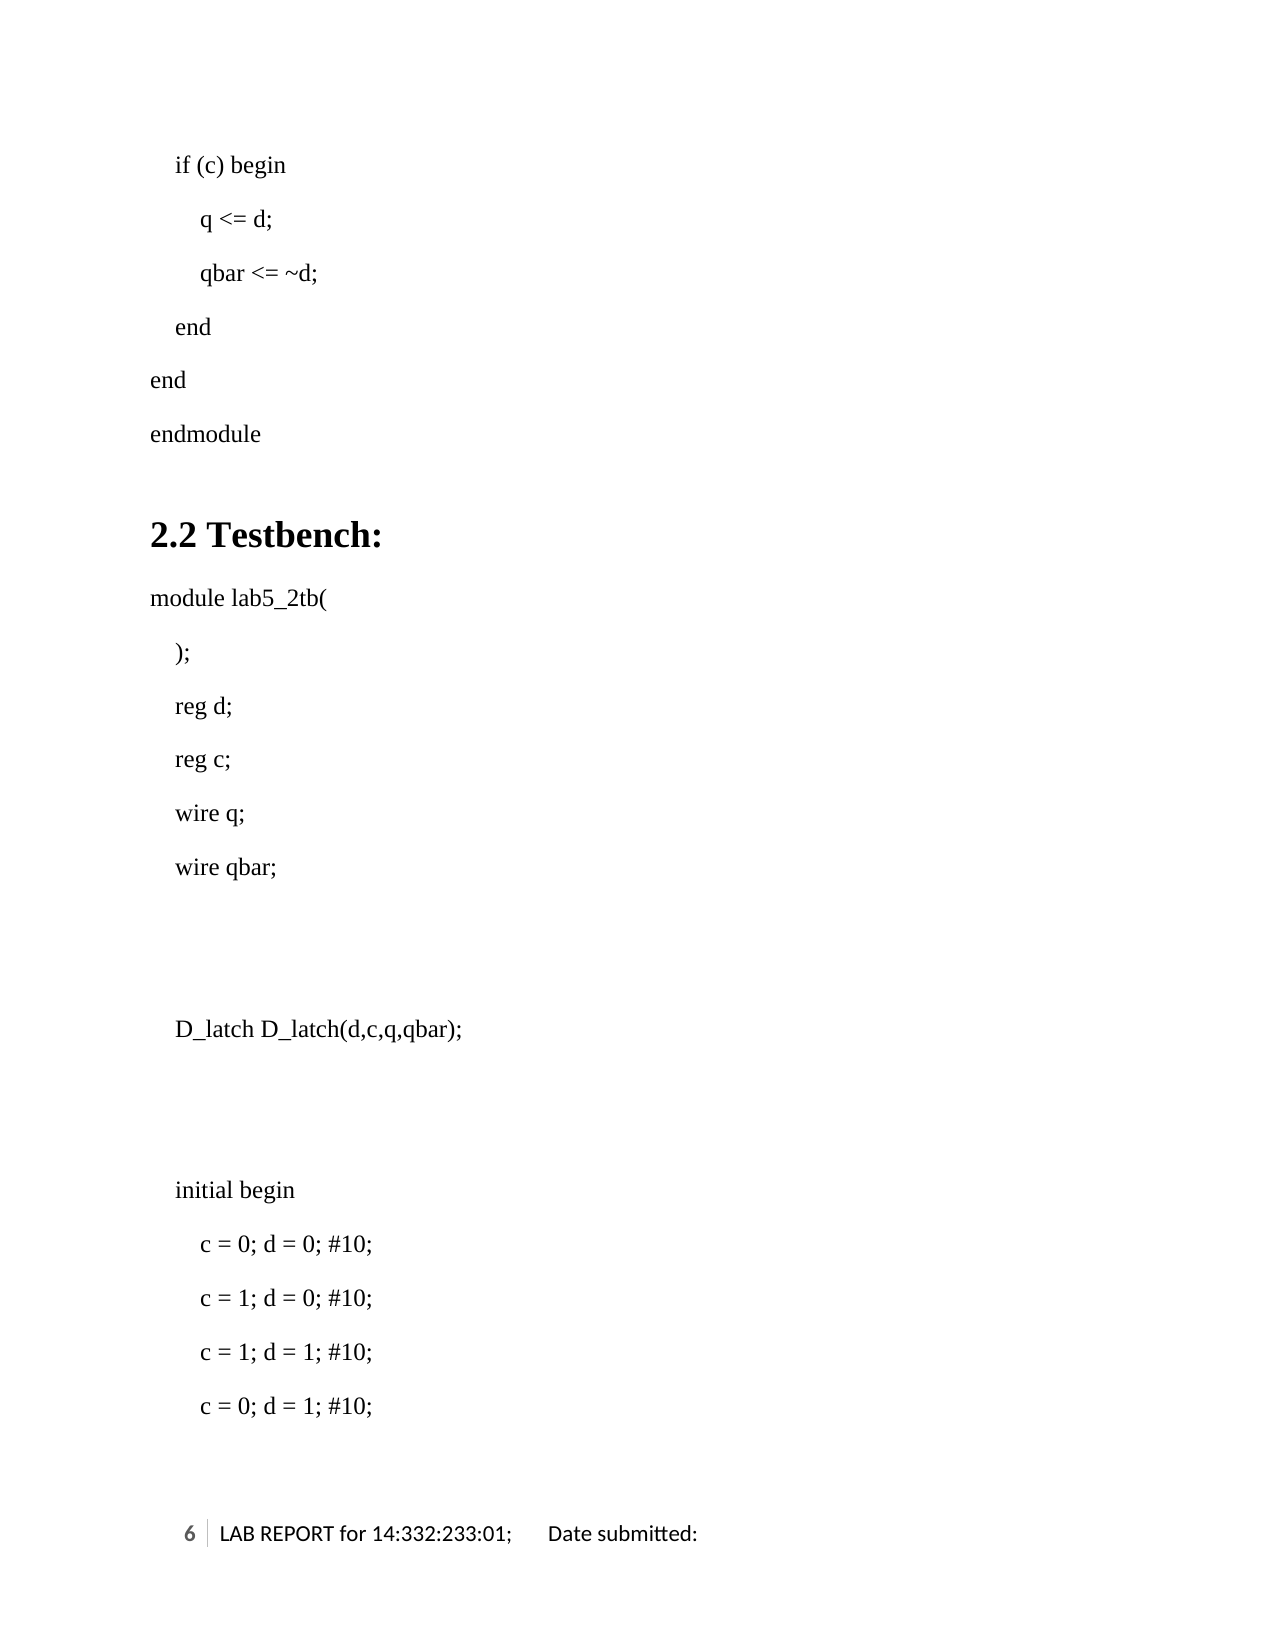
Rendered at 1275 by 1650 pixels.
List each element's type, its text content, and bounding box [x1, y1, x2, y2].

text ); [150, 637, 1125, 666]
text c = 1; d = 0; #10; [150, 1283, 1125, 1312]
text c = 0; d = 0; #10; [150, 1229, 1125, 1258]
text wire q; [150, 798, 1125, 827]
text end [150, 312, 1125, 340]
text D_latch D_latch(d,c,q,qbar); [150, 1014, 1125, 1043]
text 2.2 Testbench: [150, 513, 1125, 556]
text q <= d; [150, 204, 1125, 233]
text qbar <= ~d; [150, 258, 1125, 286]
text reg c; [150, 744, 1125, 773]
text initial begin [150, 1175, 1125, 1204]
text c = 0; d = 1; #10; [150, 1391, 1125, 1419]
text endmodule [150, 419, 1125, 448]
text c = 1; d = 1; #10; [150, 1337, 1125, 1366]
text end [150, 365, 1125, 394]
text module lab5_2tb( [150, 583, 1125, 612]
text if (c) begin [150, 150, 1125, 179]
text reg d; [150, 691, 1125, 719]
text wire qbar; [150, 852, 1125, 881]
